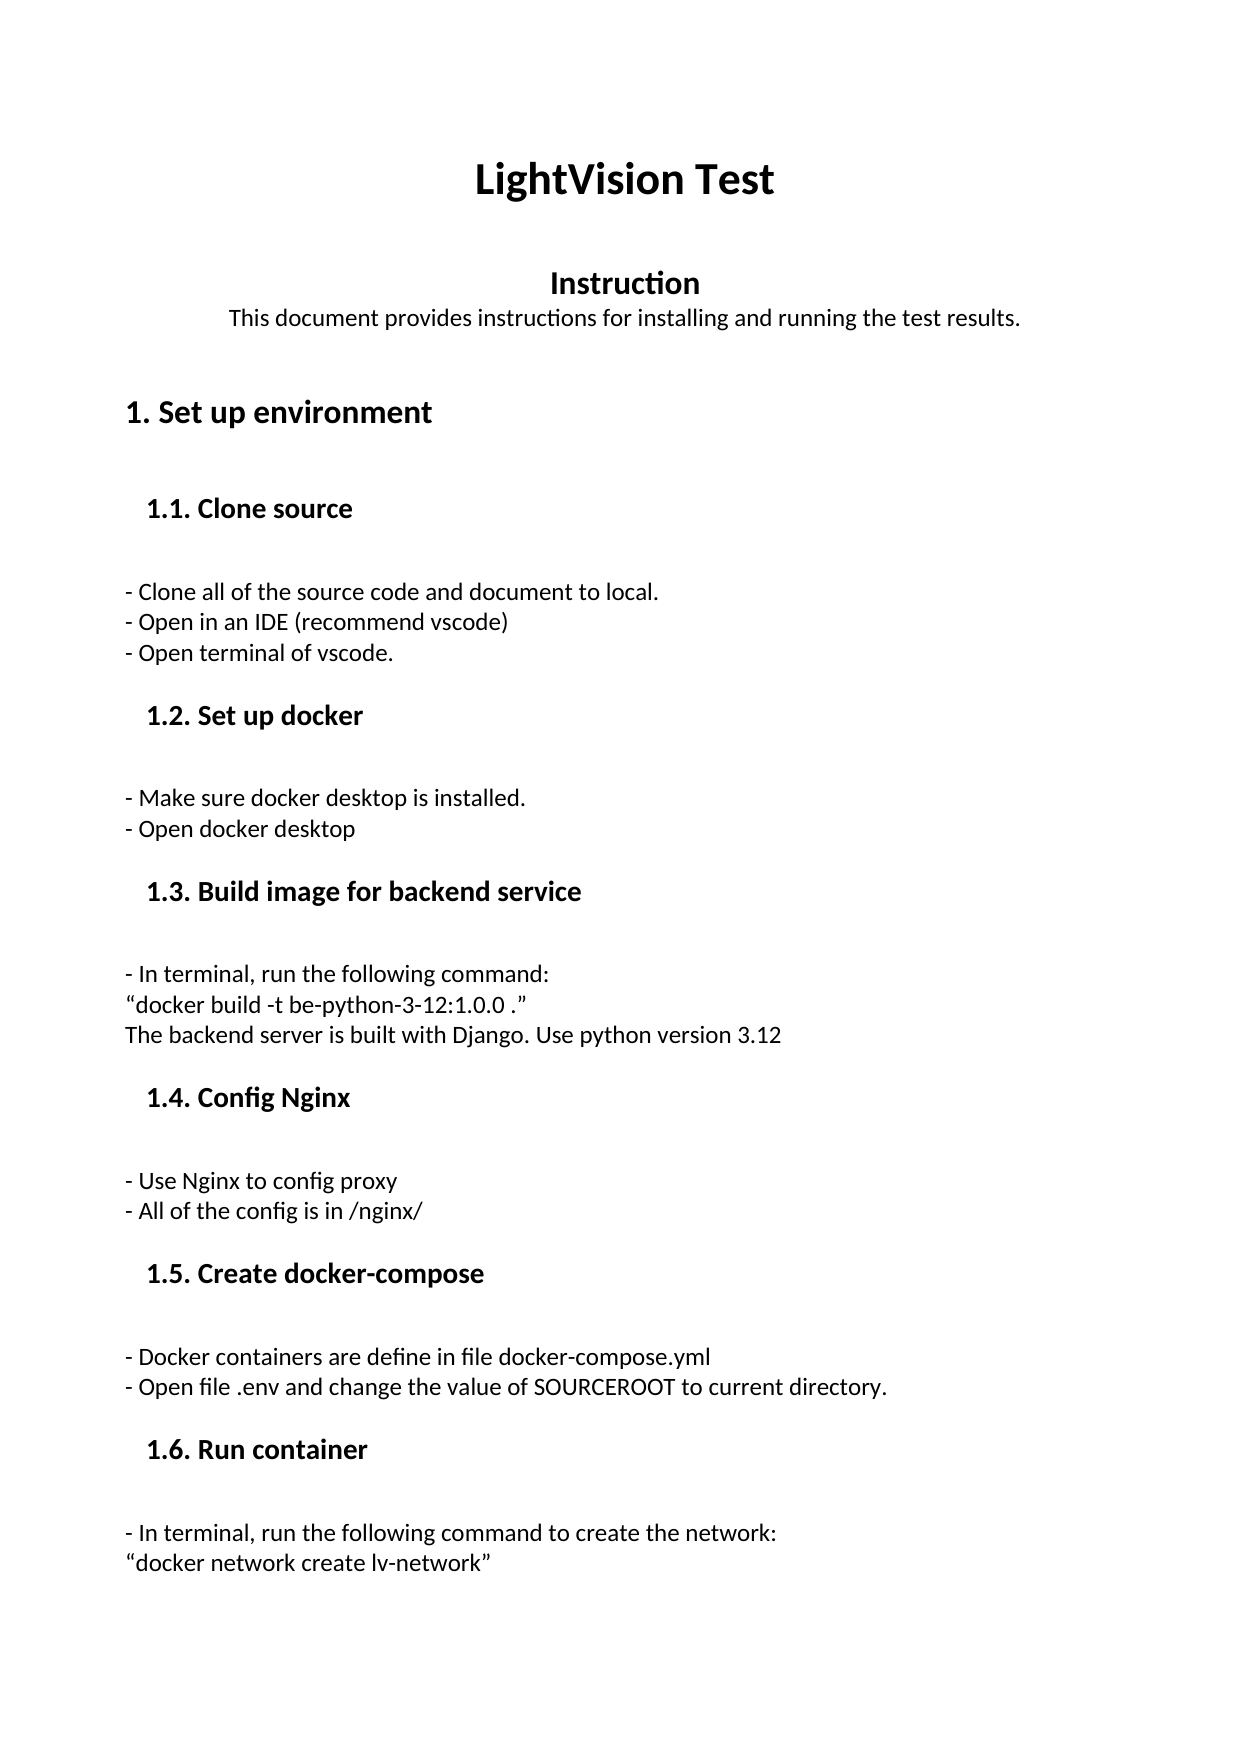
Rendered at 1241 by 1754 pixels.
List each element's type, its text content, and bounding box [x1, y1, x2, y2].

text LightVision Test [125, 150, 1125, 206]
list - Open terminal of vscode. [125, 637, 1125, 668]
list - In terminal, run the following command: [125, 958, 1125, 989]
list The backend server is built with Django. Use python version 3.12 [125, 1019, 1125, 1050]
list - All of the config is in /nginx/ [125, 1195, 1125, 1226]
list - Make sure docker desktop is installed. [125, 782, 1125, 813]
subtitle Create docker-compose [146, 1255, 1125, 1291]
subtitle Run container [146, 1431, 1125, 1467]
list - Open file .env and change the value of SOURCEROOT to current directory. [125, 1371, 1125, 1402]
list - Open docker desktop [125, 813, 1125, 843]
subtitle Config Nginx [146, 1079, 1125, 1115]
list - Docker containers are define in file docker-compose.yml [125, 1341, 1125, 1371]
subtitle Set up environment [125, 391, 1125, 431]
list “docker build -t be-python-3-12:1.0.0 .” [125, 989, 1125, 1019]
subtitle Build image for backend service [146, 873, 1125, 908]
subtitle Clone source [146, 490, 1125, 526]
list - Clone all of the source code and document to local. [125, 576, 1125, 607]
list - Use Nginx to config proxy [125, 1165, 1125, 1195]
list - In terminal, run the following command to create the network: [125, 1517, 1125, 1547]
list - Open in an IDE (recommend vscode) [125, 607, 1125, 637]
subtitle Set up docker [146, 697, 1125, 732]
list “docker network create lv-network” [125, 1547, 1125, 1578]
text Instruction [125, 262, 1125, 303]
text This document provides instructions for installing and running the test results. [125, 303, 1125, 333]
